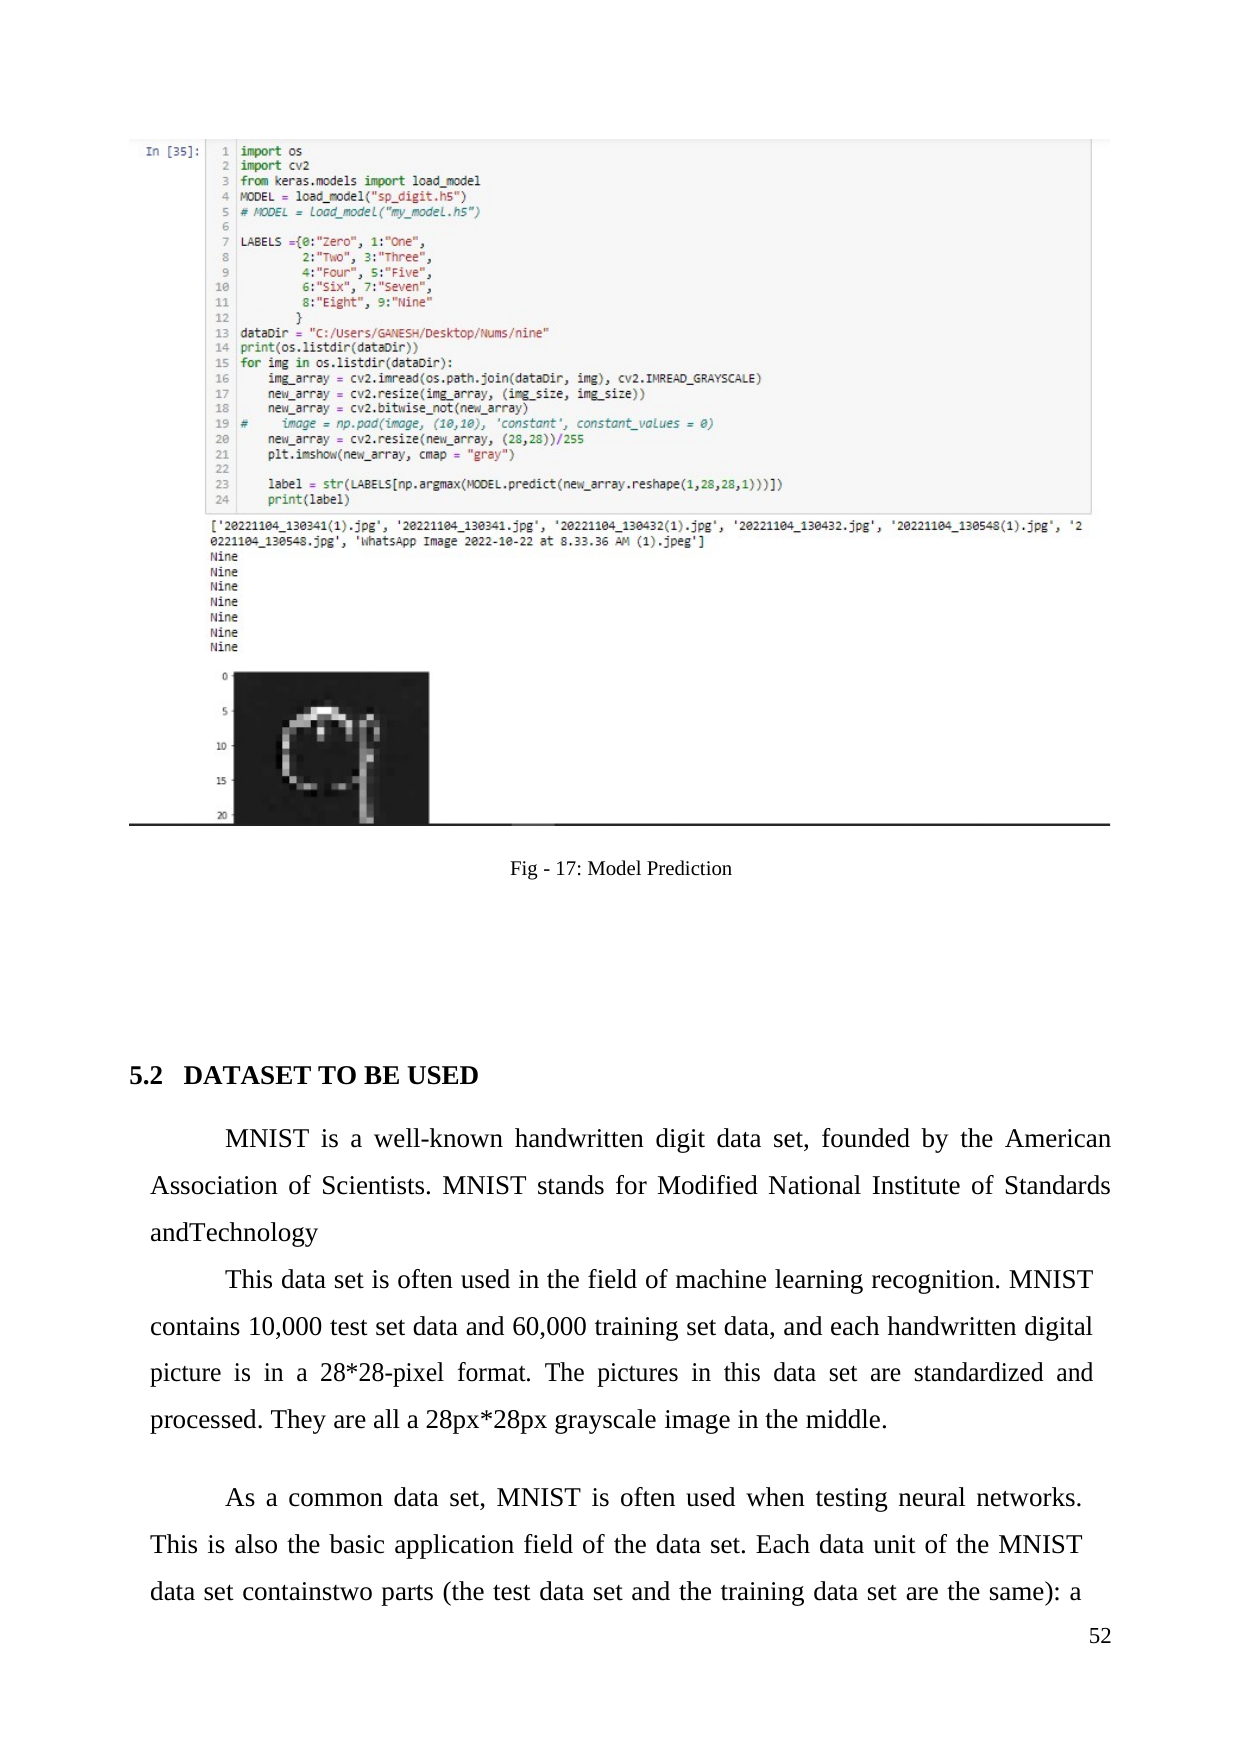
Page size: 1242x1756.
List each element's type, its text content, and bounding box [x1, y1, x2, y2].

text As a common data set, MNIST is often used when testing neural networks. This is also the basic application field of the data set. Each data unit of the MNIST data set containstwo parts (the test data set and the training data set are the same): a [150, 1481, 1084, 1606]
subtitle DATASET TO BE USED [129, 1059, 1214, 1090]
text This data set is often used in the field of machine learning recognition. MNIST contains 10,000 test set data and 60,000 training set data, and each handwritten digital picture is in a 28*28-pixel format. The pictures in this data set are standardized and processed. They are all a 28px*28px grayscale image in the middle. [150, 1263, 1095, 1434]
picture [129, 139, 1110, 826]
text Fig - 17: Model Prediction [403, 856, 839, 880]
text MNIST is a well-known handwritten digit data set, founded by the American Association of Scientists. MNIST stands for Modified National Institute of Standards andTechnology [150, 1122, 1113, 1247]
